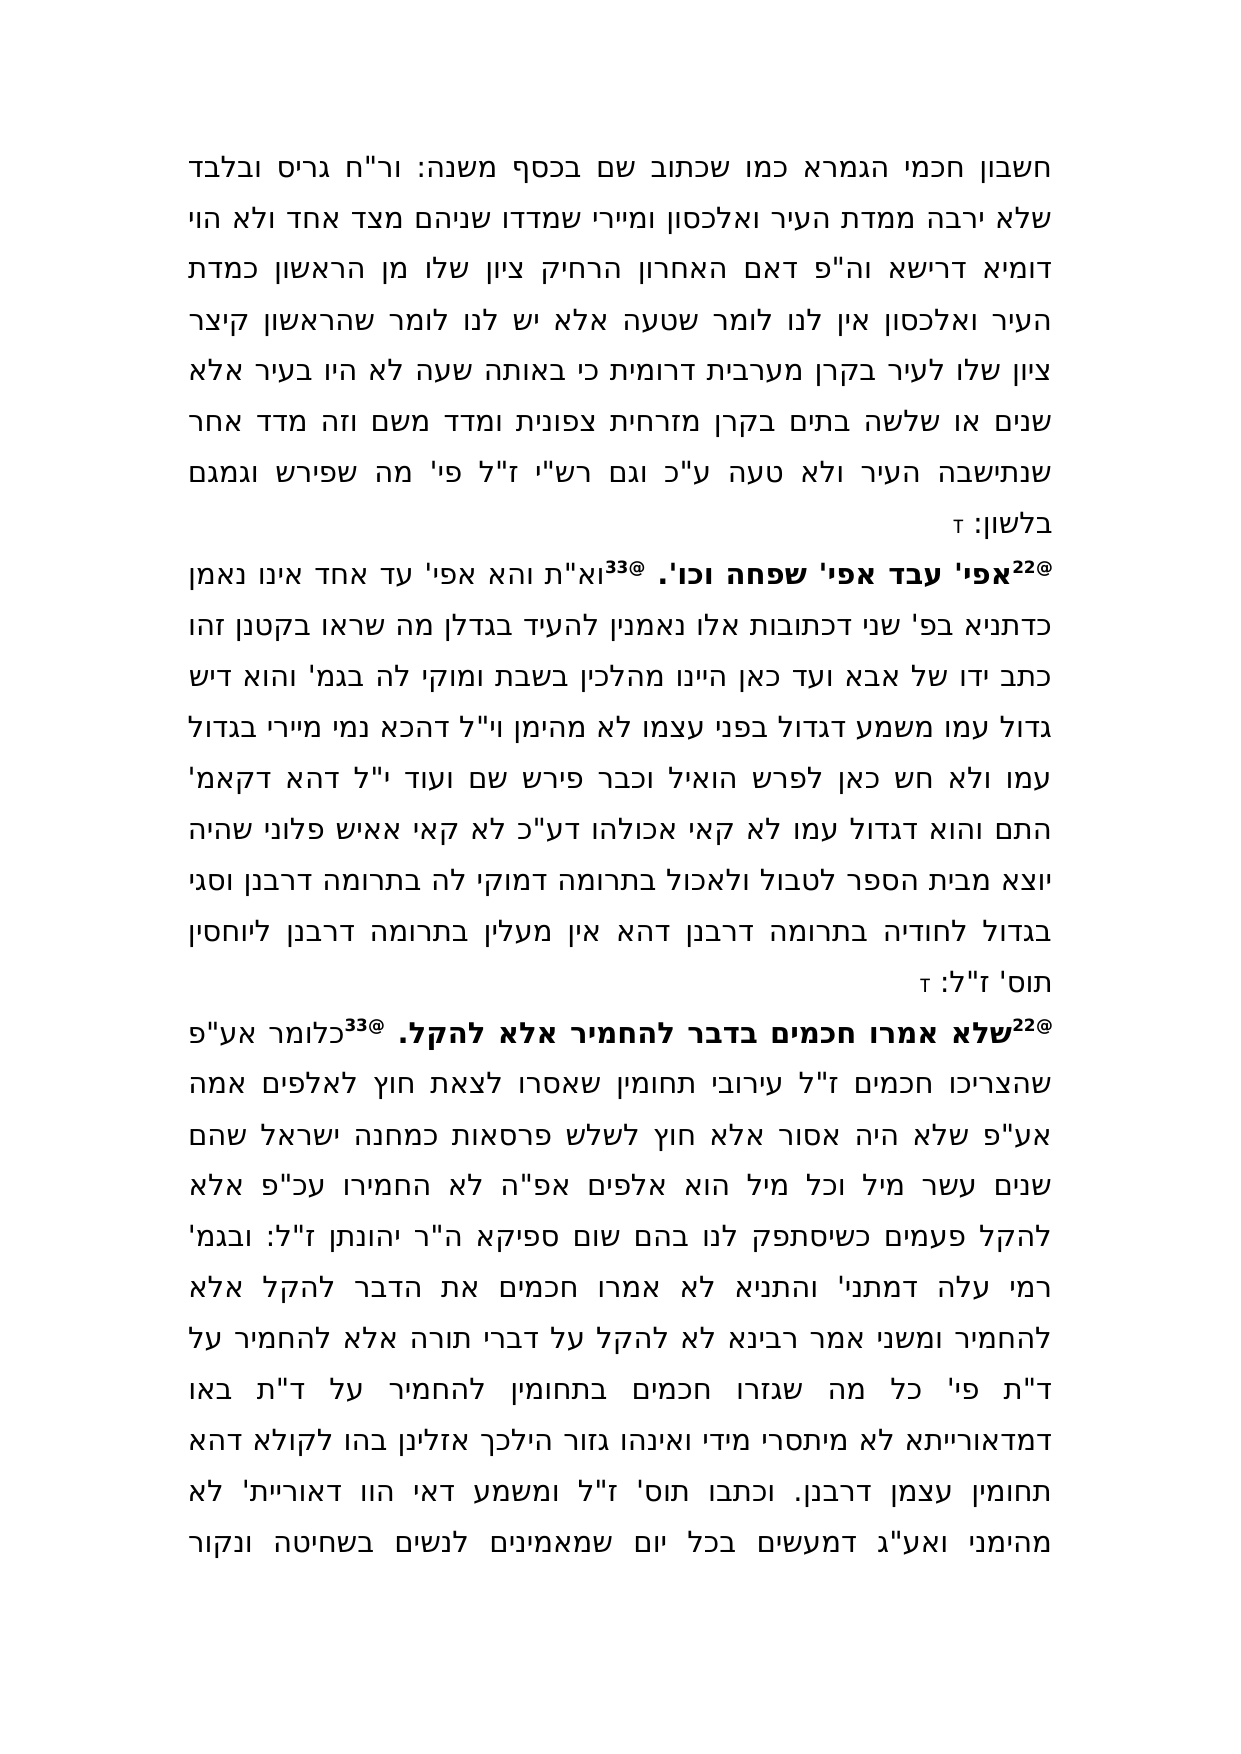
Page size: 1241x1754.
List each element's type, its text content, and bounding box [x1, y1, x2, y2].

text @22אפי' עבד אפי' שפחה וכו'. @33וא"ת והא אפי' עד אחד אינו נאמן כדתניא בפ' שני דכתובות אלו נאמנין להעיד בגדלן מה שראו בקטנן זהו כתב ידו של אבא ועד כאן היינו מהלכין בשבת ומוקי לה בגמ' והוא דיש גדול עמו משמע דגדול בפני עצמו לא מהימן וי"ל דהכא נמי מיירי בגדול עמו ולא חש כאן לפרש הואיל וכבר פירש שם ועוד י"ל דהא דקאמ' התם והוא דגדול עמו לא קאי אכולהו דע"כ לא קאי אאיש פלוני שהיה יוצא מבית הספר לטבול ולאכול בתרומה דמוקי לה בתרומה דרבנן וסגי בגדול לחודיה בתרומה דרבנן דהא אין מעלין בתרומה דרבנן ליוחסין תוס' ז"ל: T [187, 557, 1053, 999]
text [187, 1016, 1053, 1559]
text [187, 150, 1053, 541]
